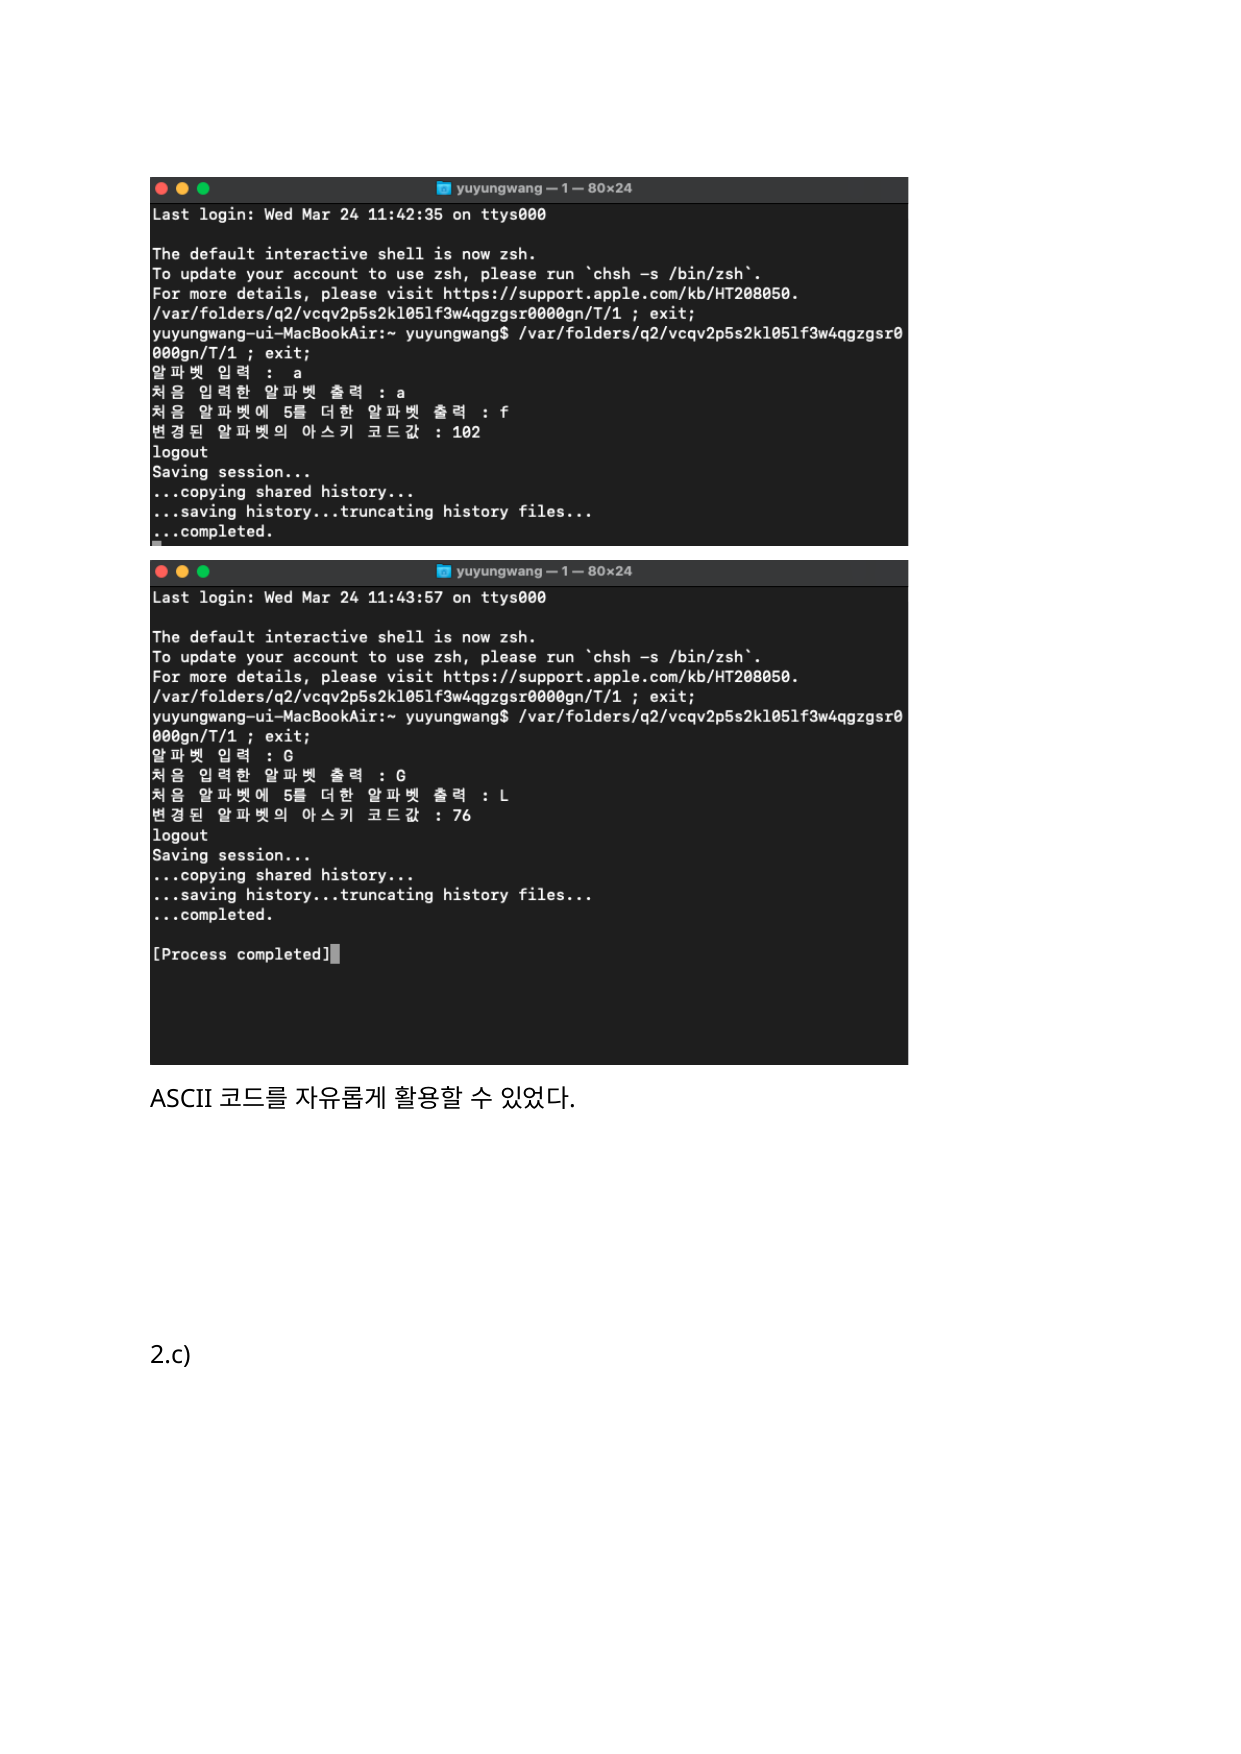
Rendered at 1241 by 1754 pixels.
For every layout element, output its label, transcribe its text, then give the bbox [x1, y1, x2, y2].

picture [150, 177, 909, 546]
picture [150, 560, 909, 1065]
text ASCII 코드를 자유롭게 활용할 수 있었다. [150, 1078, 1090, 1115]
text 2.c) [150, 1337, 1090, 1371]
